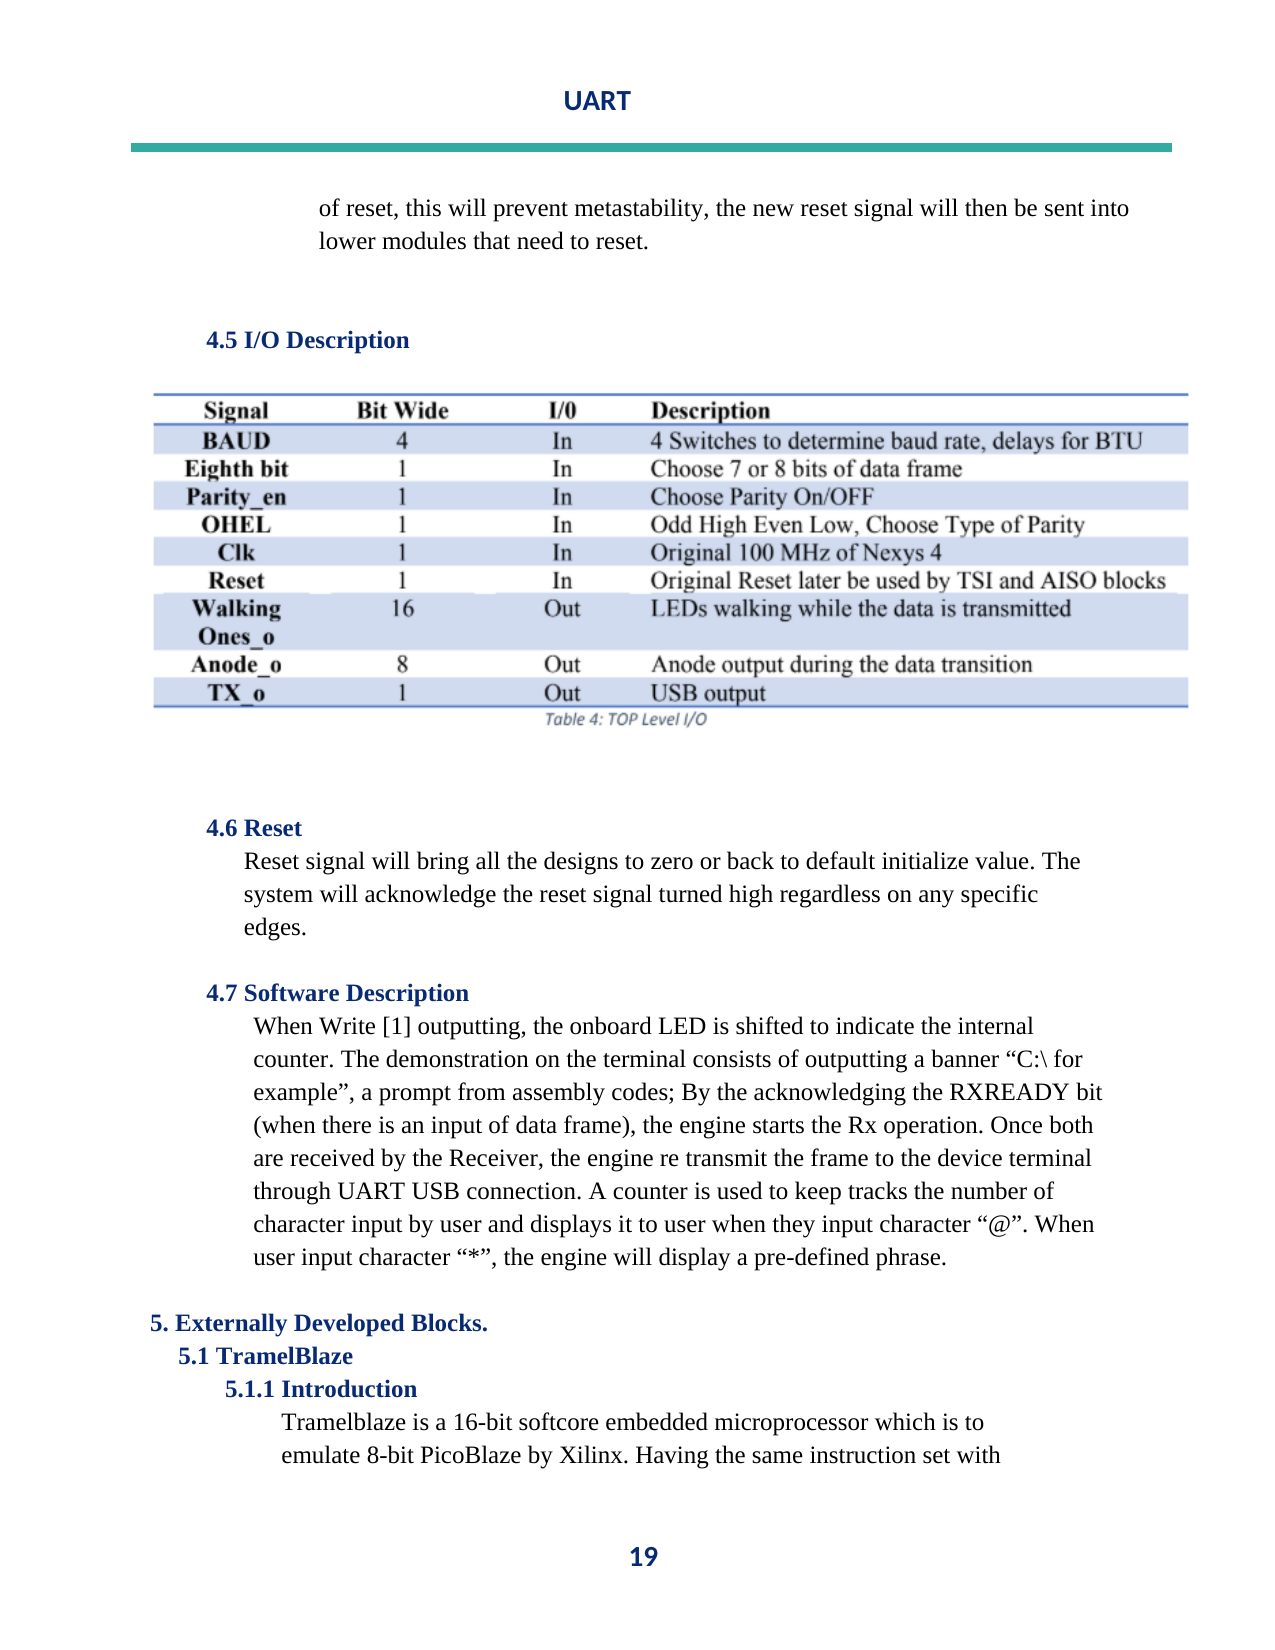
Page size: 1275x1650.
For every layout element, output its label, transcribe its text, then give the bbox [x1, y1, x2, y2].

text character input by user and displays it to user when they input character “@”. When [253, 1209, 1155, 1238]
text 5.1.1 Introduction [225, 1374, 1155, 1403]
text 4.6 Reset [206, 813, 1155, 841]
text system will acknowledge the reset signal turned high regardless on any specific [150, 879, 1155, 907]
text 4.5 I/O Description [206, 325, 1155, 354]
text edges. [150, 912, 1155, 941]
text Reset signal will bring all the designs to zero or back to default initialize value. The [150, 846, 1155, 874]
text emulate 8-bit PicoBlaze by Xilinx. Having the same instruction set with [281, 1440, 1155, 1469]
text are received by the Receiver, the engine re transmit the frame to the device terminal [253, 1143, 1155, 1172]
text user input character “*”, the engine will display a pre-defined phrase. [253, 1242, 1155, 1271]
text of reset, this will prevent metastability, the new reset signal will then be sent into lower modules that need to reset. [319, 193, 1155, 254]
picture [153, 392, 1189, 739]
text 5.1 TramelBlaze [178, 1341, 1155, 1370]
text When Write [1] outputting, the onboard LED is shifted to indicate the internal [253, 1011, 1155, 1039]
text counter. The demonstration on the terminal consists of outputting a banner “C:\ for [253, 1044, 1155, 1073]
text (when there is an input of data frame), the engine starts the Rx operation. Once both [253, 1110, 1155, 1139]
text 4.7 Software Description [206, 978, 1155, 1007]
text through UART USB connection. A counter is used to keep tracks the number of [253, 1176, 1155, 1205]
text example”, a prompt from assembly codes; By the acknowledging the RXREADY bit [253, 1077, 1155, 1106]
text 5. Externally Developed Blocks. [150, 1308, 1155, 1337]
text Tramelblaze is a 16-bit softcore embedded microprocessor which is to [281, 1407, 1155, 1436]
